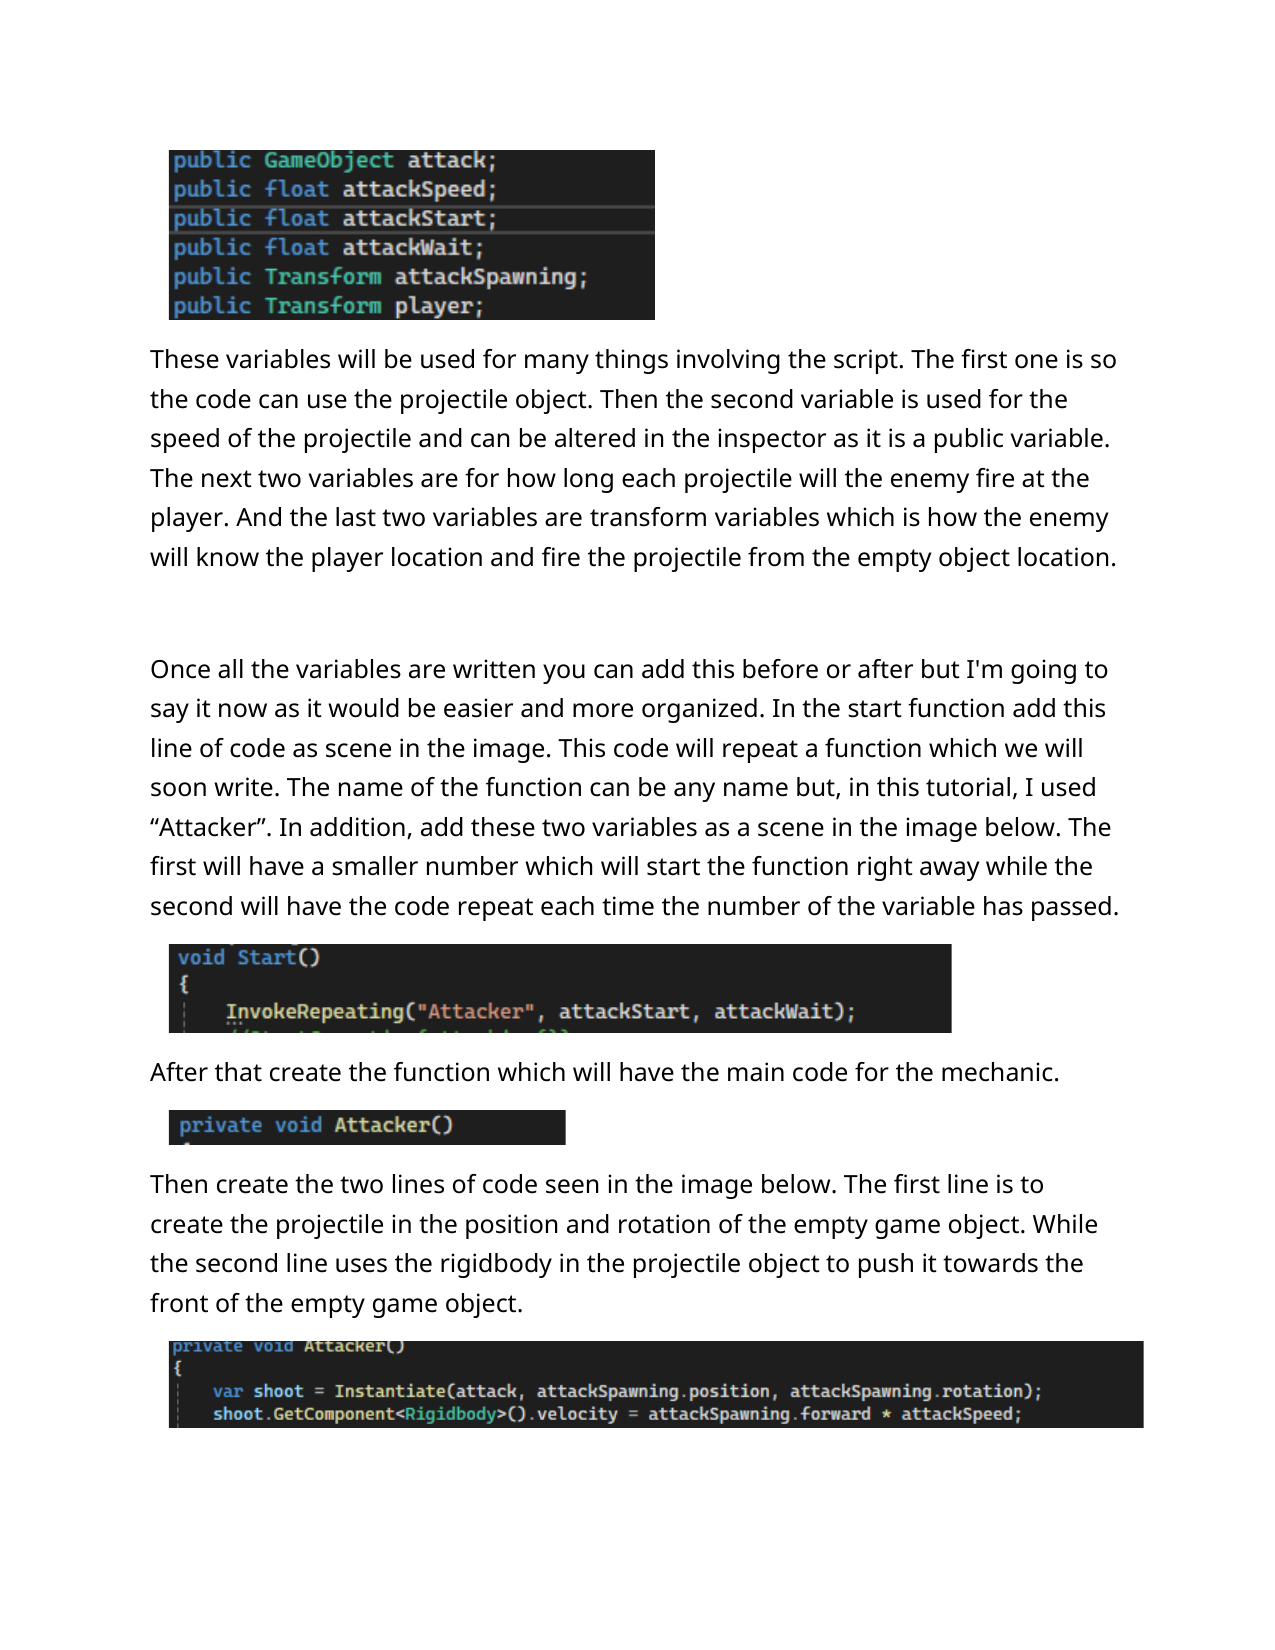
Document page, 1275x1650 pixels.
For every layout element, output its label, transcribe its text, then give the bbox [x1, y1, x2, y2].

text Then create the two lines of code seen in the image below. The first line is to create the projectile in the position and rotation of the empty game object. While the second line uses the rigidbody in the projectile object to push it towards the front of the empty game object. [150, 1167, 1125, 1319]
text Once all the variables are written you can add this before or after but I'm going to say it now as it would be easier and more organized. In the start function add this line of code as scene in the image. This code will repeat a function which we will soon write. The name of the function can be any name but, in this tutorial, I used “Attacker”. In addition, add these two variables as a scene in the image below. The first will have a smaller number which will start the function right away while the second will have the code repeat each time the number of the variable has passed. [150, 652, 1125, 923]
text These variables will be used for many things involving the script. The first one is so the code can use the projectile object. Then the second variable is used for the speed of the projectile and can be altered in the inspector as it is a public variable. The next two variables are for how long each projectile will the enemy fire at the player. And the last two variables are transform variables which is how the enemy will know the player location and fire the projectile from the empty object location. [150, 342, 1125, 573]
text After that create the function which will have the main code for the mechanic. [150, 1054, 1125, 1088]
